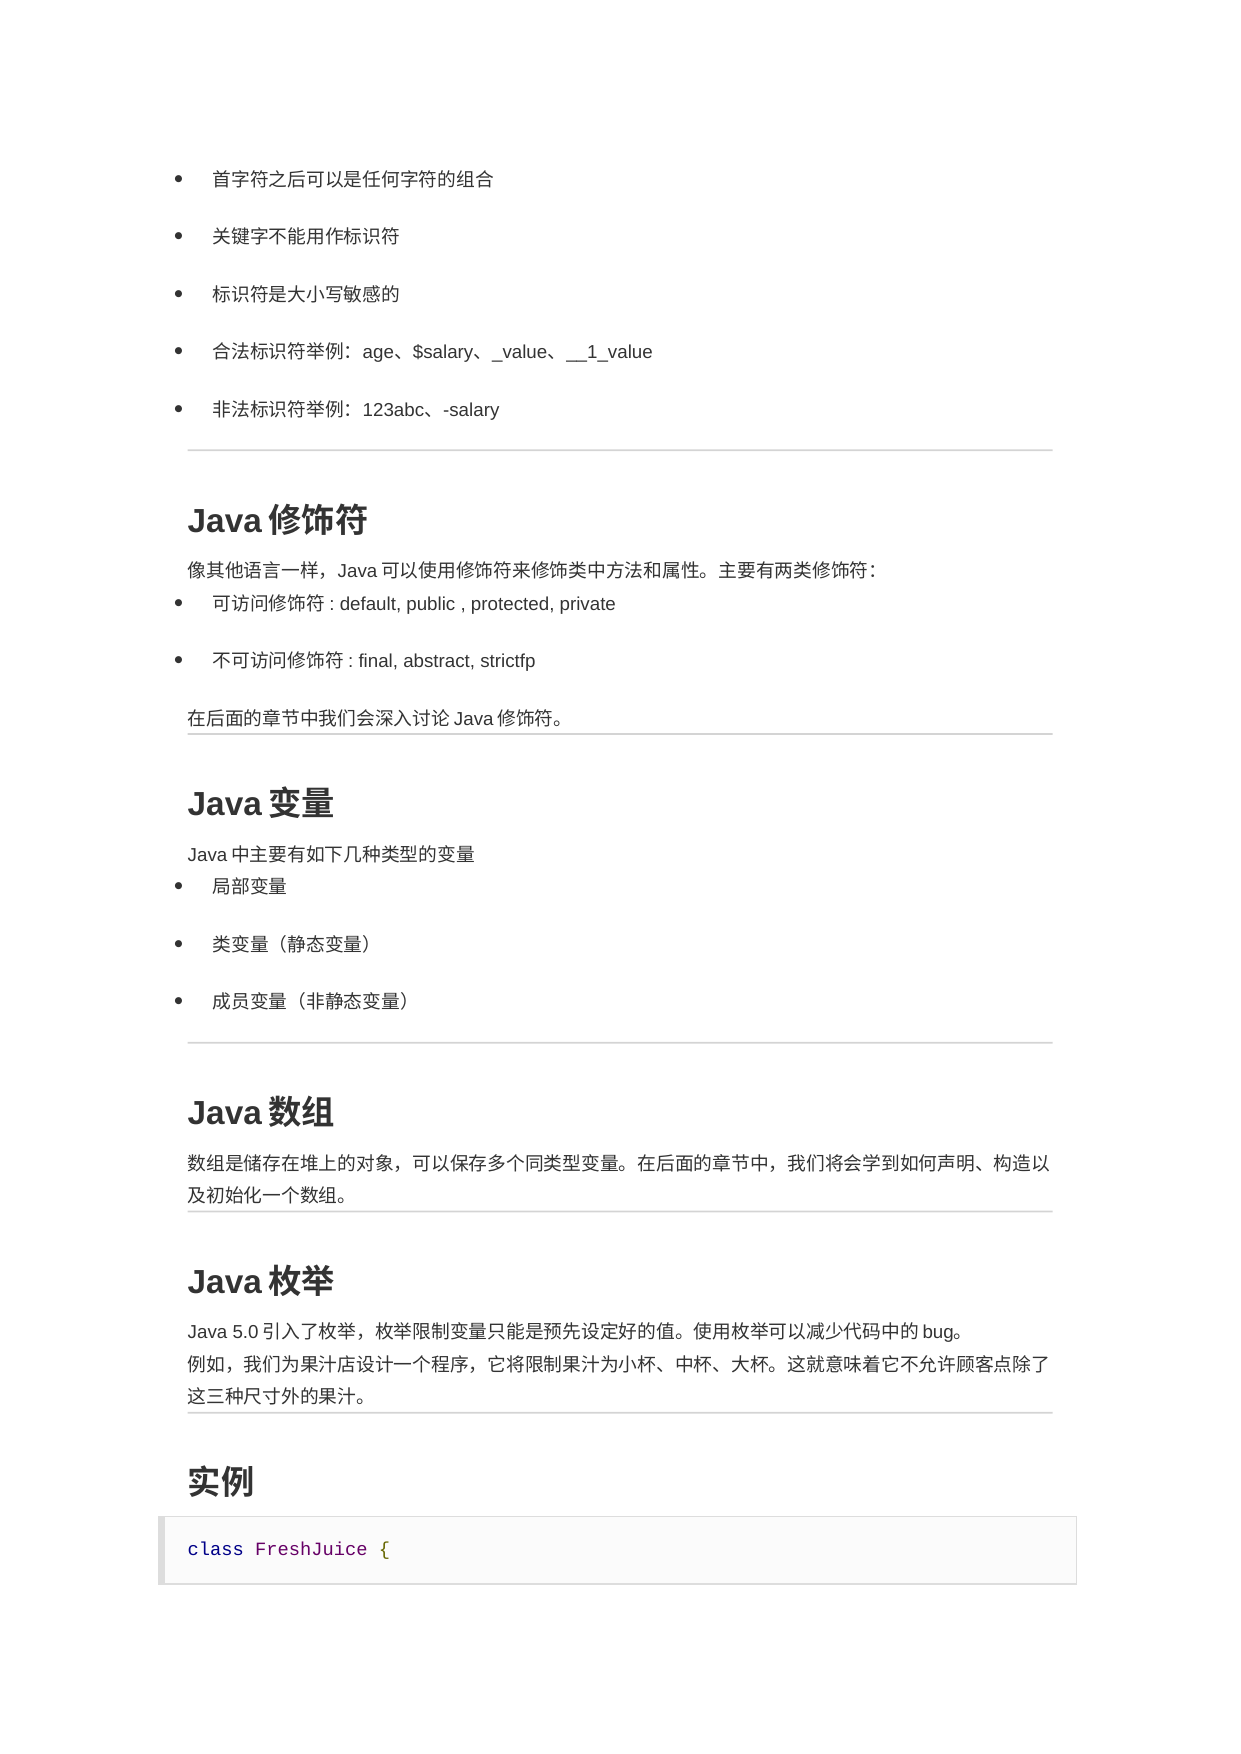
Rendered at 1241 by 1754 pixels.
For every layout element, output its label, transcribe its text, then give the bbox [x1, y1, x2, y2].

list 非法标识符举例：123abc、-salary [175, 392, 1053, 424]
list 成员变量（非静态变量） [175, 984, 1053, 1017]
list 首字符之后可以是任何字符的组合 [175, 162, 1053, 194]
text 例如，我们为果汁店设计一个程序，它将限制果汁为小杯、中杯、大杯。这就意味着它不允许顾客点除了这三种尺寸外的果汁。 [187, 1347, 1053, 1411]
list 类变量（静态变量） [175, 927, 1053, 959]
text 实例 [187, 1448, 1053, 1513]
text class FreshJuice { [165, 1517, 1076, 1583]
text Java修饰符 [187, 485, 1053, 550]
text Java 5.0引入了枚举，枚举限制变量只能是预先设定好的值。使用枚举可以减少代码中的bug。 [187, 1314, 1053, 1347]
text 在后面的章节中我们会深入讨论Java修饰符。 [187, 701, 1053, 733]
text Java枚举 [187, 1246, 1053, 1311]
list 可访问修饰符 : default, public , protected, private [175, 586, 1053, 618]
list 关键字不能用作标识符 [175, 219, 1053, 252]
text Java数组 [187, 1078, 1053, 1143]
list 标识符是大小写敏感的 [175, 277, 1053, 309]
list 合法标识符举例：age、$salary、_value、__1_value [175, 334, 1053, 367]
text 数组是储存在堆上的对象，可以保存多个同类型变量。在后面的章节中，我们将会学到如何声明、构造以及初始化一个数组。 [187, 1146, 1053, 1210]
list 局部变量 [175, 869, 1053, 902]
text Java中主要有如下几种类型的变量 [187, 837, 1053, 869]
text Java变量 [187, 769, 1053, 834]
text 像其他语言一样，Java可以使用修饰符来修饰类中方法和属性。主要有两类修饰符： [187, 553, 1053, 586]
list 不可访问修饰符 : final, abstract, strictfp [175, 643, 1053, 676]
